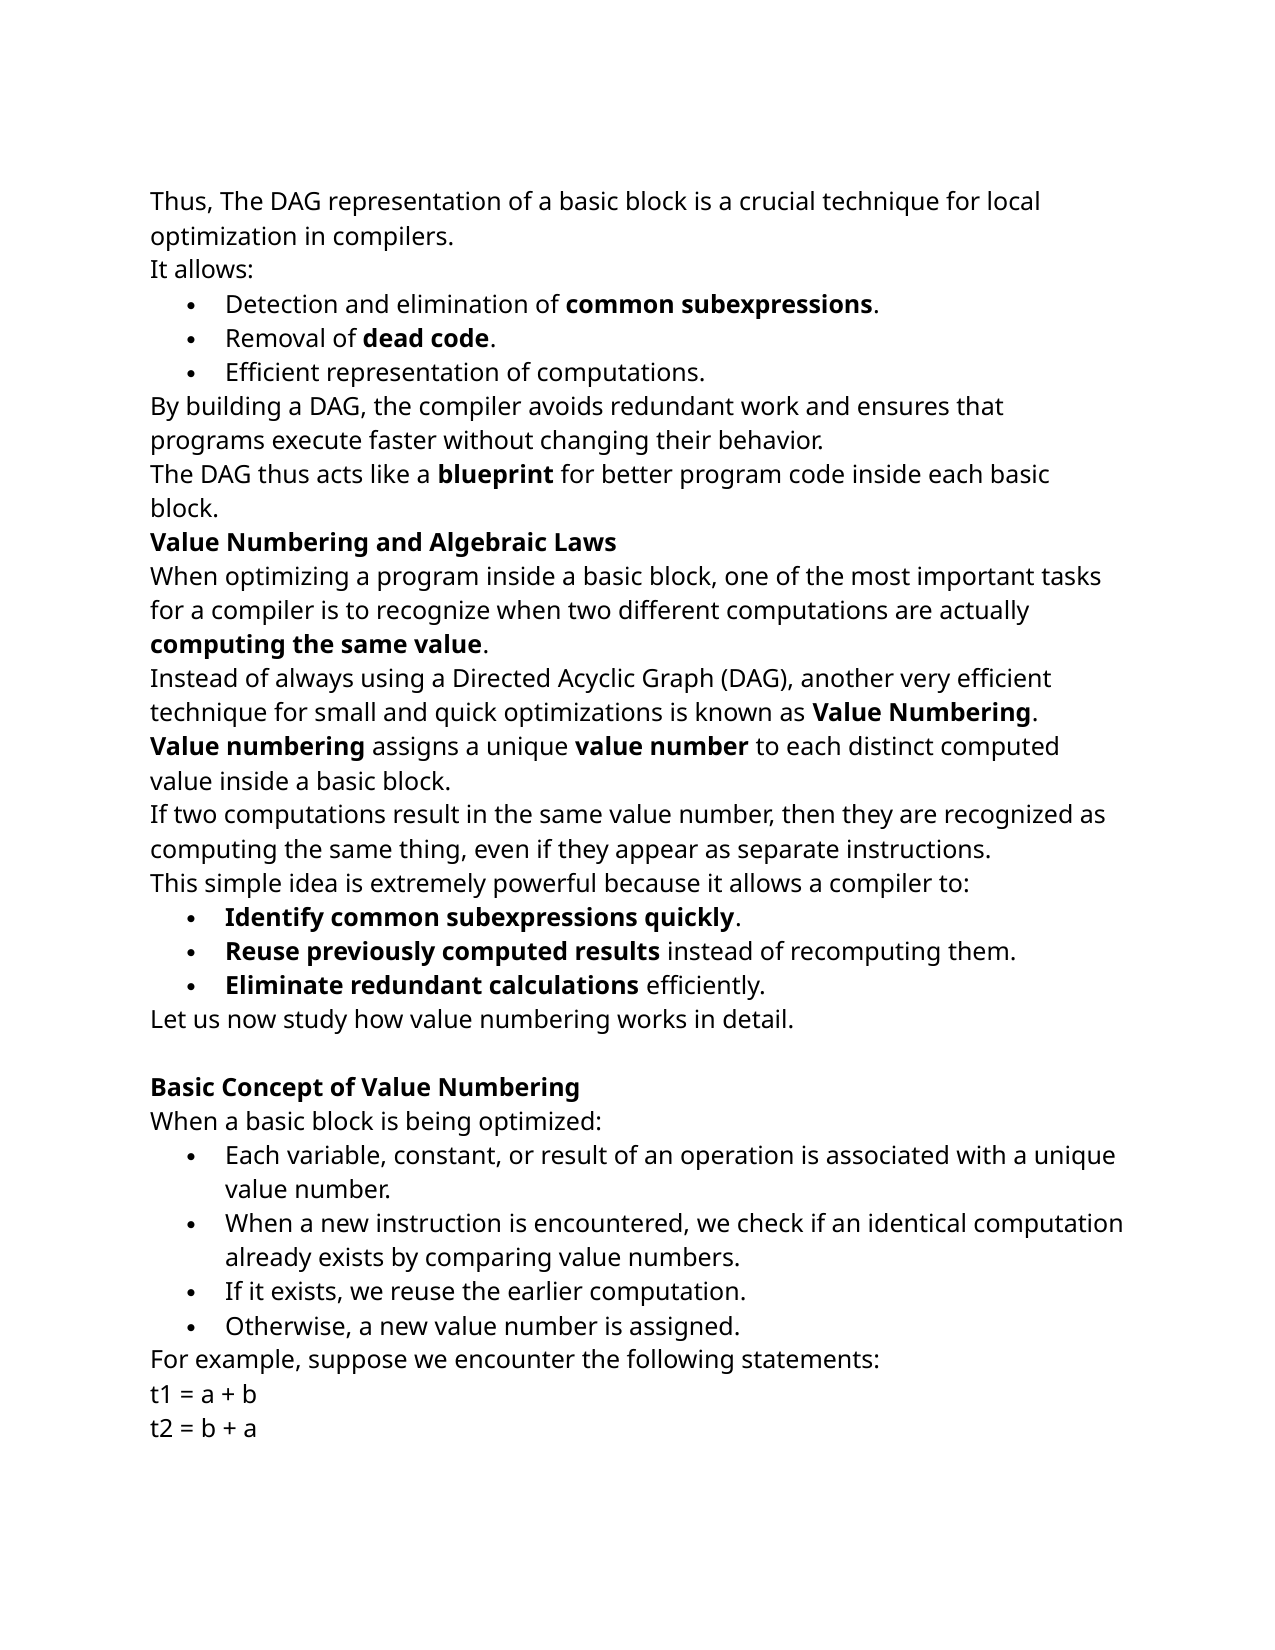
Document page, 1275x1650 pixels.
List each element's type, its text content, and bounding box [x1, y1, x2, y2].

list When a new instruction is encountered, we check if an identical computation already exists by comparing value numbers. [187, 1206, 1125, 1274]
text By building a DAG, the compiler avoids redundant work and ensures that programs execute faster without changing their behavior. The DAG thus acts like a blueprint for better program code inside each basic block. [150, 388, 1125, 525]
text Value numbering assigns a unique value number to each distinct computed value inside a basic block. If two computations result in the same value number, then they are recognized as computing the same thing, even if they appear as separate instructions. [150, 729, 1125, 865]
text Basic Concept of Value Numbering [150, 1070, 1125, 1104]
text For example, suppose we encounter the following statements: [150, 1342, 1125, 1376]
list Identify common subexpressions quickly. [187, 899, 1125, 933]
text t1 = a + b [150, 1376, 1125, 1410]
list Each variable, constant, or result of an operation is associated with a unique value number. [187, 1138, 1125, 1206]
list Removal of dead code. [187, 320, 1125, 354]
text Value Numbering and Algebraic Laws [150, 525, 1125, 559]
text Let us now study how value numbering works in detail. [150, 1002, 1125, 1036]
list Eliminate redundant calculations efficiently. [187, 967, 1125, 1002]
text When optimizing a program inside a basic block, one of the most important tasks for a compiler is to recognize when two different computations are actually computing the same value. Instead of always using a Directed Acyclic Graph (DAG), another very efficient technique for small and quick optimizations is known as Value Numbering. [150, 559, 1125, 729]
list Efficient representation of computations. [187, 354, 1125, 388]
text This simple idea is extremely powerful because it allows a compiler to: [150, 865, 1125, 899]
text When a basic block is being optimized: [150, 1104, 1125, 1138]
list If it exists, we reuse the earlier computation. [187, 1274, 1125, 1308]
list Reuse previously computed results instead of recomputing them. [187, 933, 1125, 967]
list Detection and elimination of common subexpressions. [187, 286, 1125, 320]
text t2 = b + a [150, 1410, 1125, 1444]
text Thus, The DAG representation of a basic block is a crucial technique for local optimization in compilers. It allows: [150, 184, 1125, 286]
list Otherwise, a new value number is assigned. [187, 1308, 1125, 1342]
